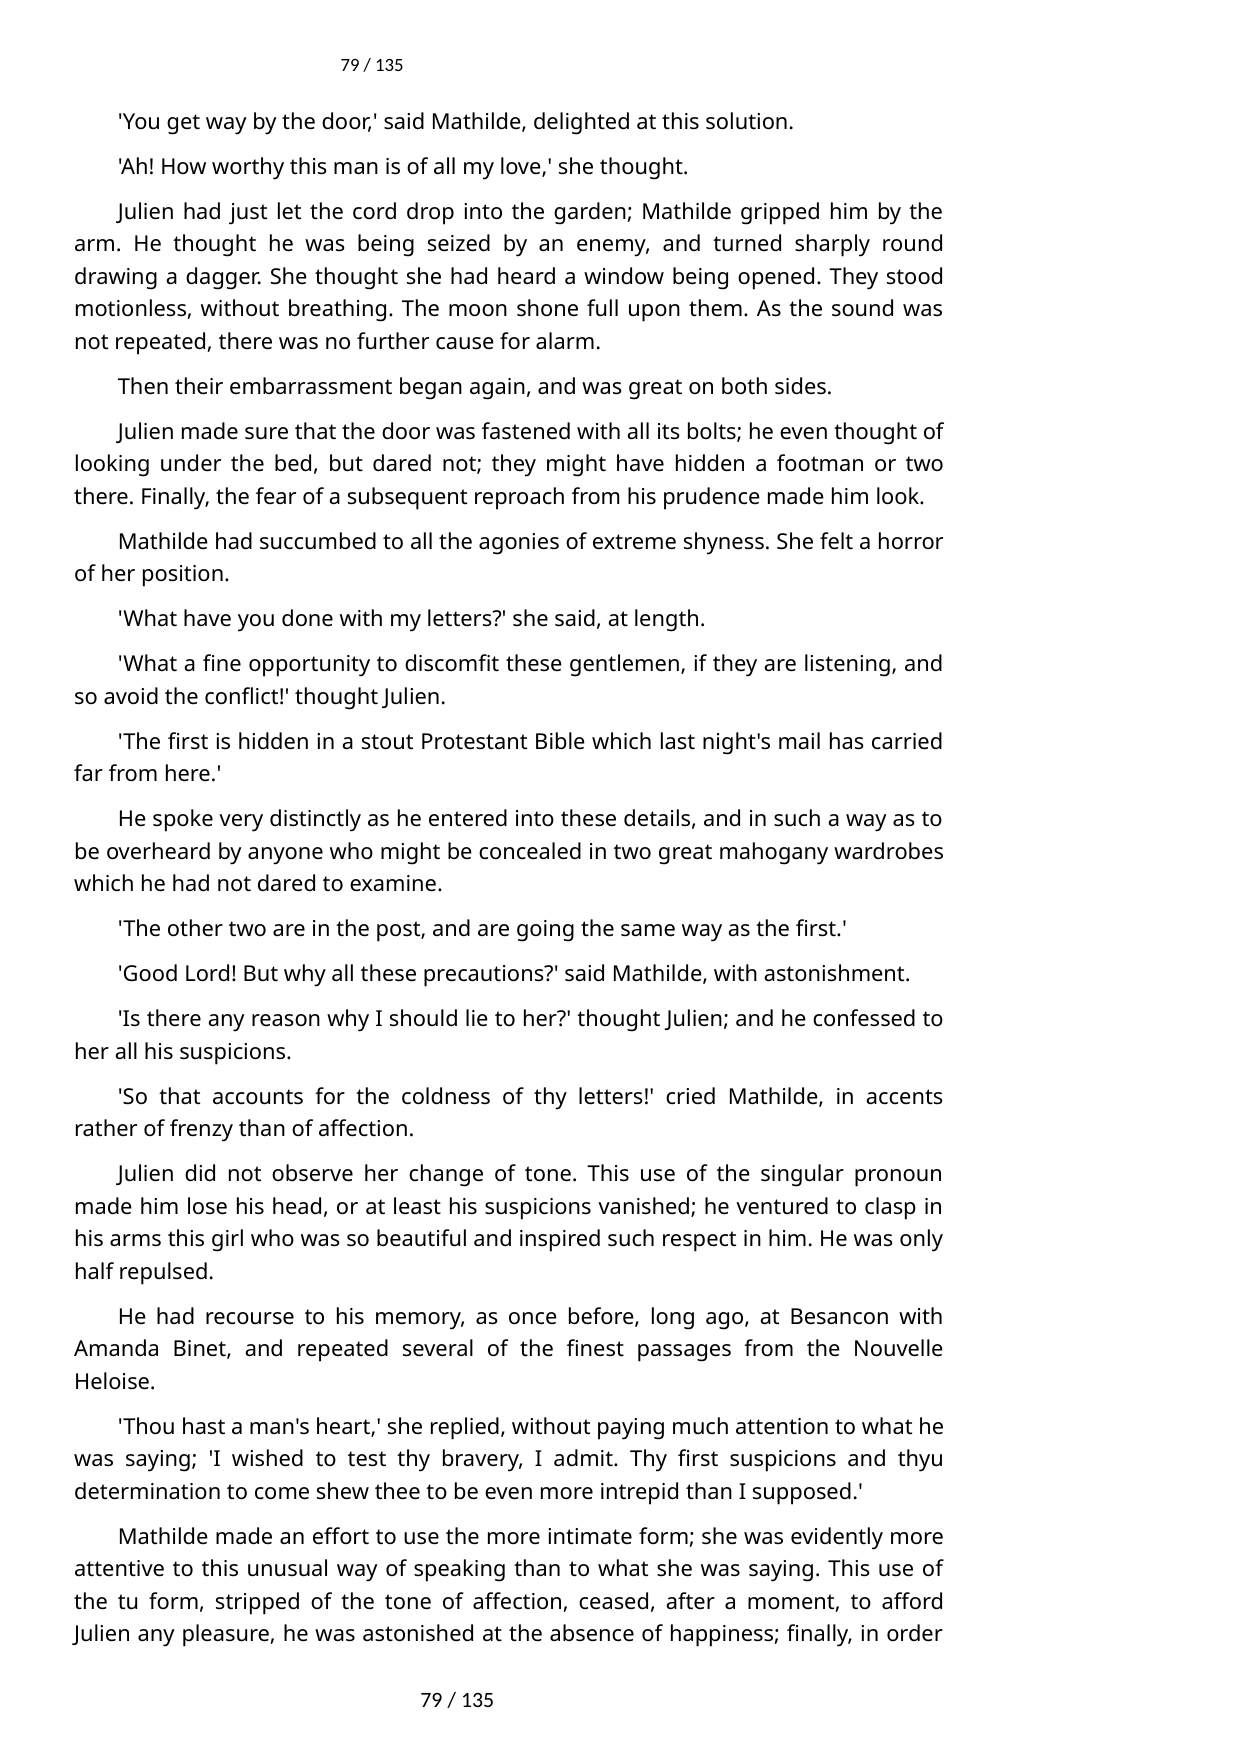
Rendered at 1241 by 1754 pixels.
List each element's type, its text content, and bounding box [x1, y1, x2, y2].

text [74, 1519, 945, 1649]
text 'What a fine opportunity to discomfit these gentlemen, if they are listening, and so avoid the conflict!' thought Julien. [74, 647, 945, 712]
text Mathilde had succumbed to all the agonies of extreme shyness. She felt a horror of her position. [74, 524, 945, 589]
text 'You get way by the door,' said Mathilde, delighted at this solution. [74, 104, 945, 137]
text Then their embarrassment began again, and was great on both sides. [74, 369, 945, 402]
text 'The other two are in the post, and are going the same way as the first.' [74, 912, 945, 944]
text Julien made sure that the door was fastened with all its bolts; he even thought of looking under the bed, but dared not; they might have hidden a footman or two there. Finally, the fear of a subsequent reproach from his prudence made him look. [74, 414, 945, 512]
text 'Ah! How worthy this man is of all my love,' she thought. [74, 149, 945, 182]
text 'Good Lord! But why all these precautions?' said Mathilde, with astonishment. [74, 957, 945, 989]
text 'Thou hast a man's heart,' she replied, without paying much attention to what he was saying; 'I wished to test thy bravery, I admit. Thy first suspicions and thyu determination to come shew thee to be even more intrepid than I supposed.' [74, 1409, 945, 1507]
text 'The first is hidden in a stout Protestant Bible which last night's mail has carried far from here.' [74, 724, 945, 789]
text He spoke very distinctly as he entered into these details, and in such a way as to be overheard by anyone who might be concealed in two great mahogany wardrobes which he had not dared to examine. [74, 802, 945, 899]
text He had recourse to his memory, as once before, long ago, at Besancon with Amanda Binet, and repeated several of the finest passages from the Nouvelle Heloise. [74, 1299, 945, 1397]
text 'What have you done with my letters?' she said, at length. [74, 602, 945, 634]
text 'Is there any reason why I should lie to her?' thought Julien; and he confessed to her all his suspicions. [74, 1002, 945, 1067]
text Julien had just let the cord drop into the garden; Mathilde gripped him by the arm. He thought he was being seized by an enemy, and turned sharply round drawing a dagger. She thought she had heard a window being opened. They stood motionless, without breathing. The moon shone full upon them. As the sound was not repeated, there was no further cause for alarm. [74, 194, 945, 357]
text 'So that accounts for the coldness of thy letters!' cried Mathilde, in accents rather of frenzy than of affection. [74, 1079, 945, 1144]
text Julien did not observe her change of tone. This use of the singular pronoun made him lose his head, or at least his suspicions vanished; he ventured to clasp in his arms this girl who was so beautiful and inspired such respect in him. He was only half repulsed. [74, 1157, 945, 1287]
